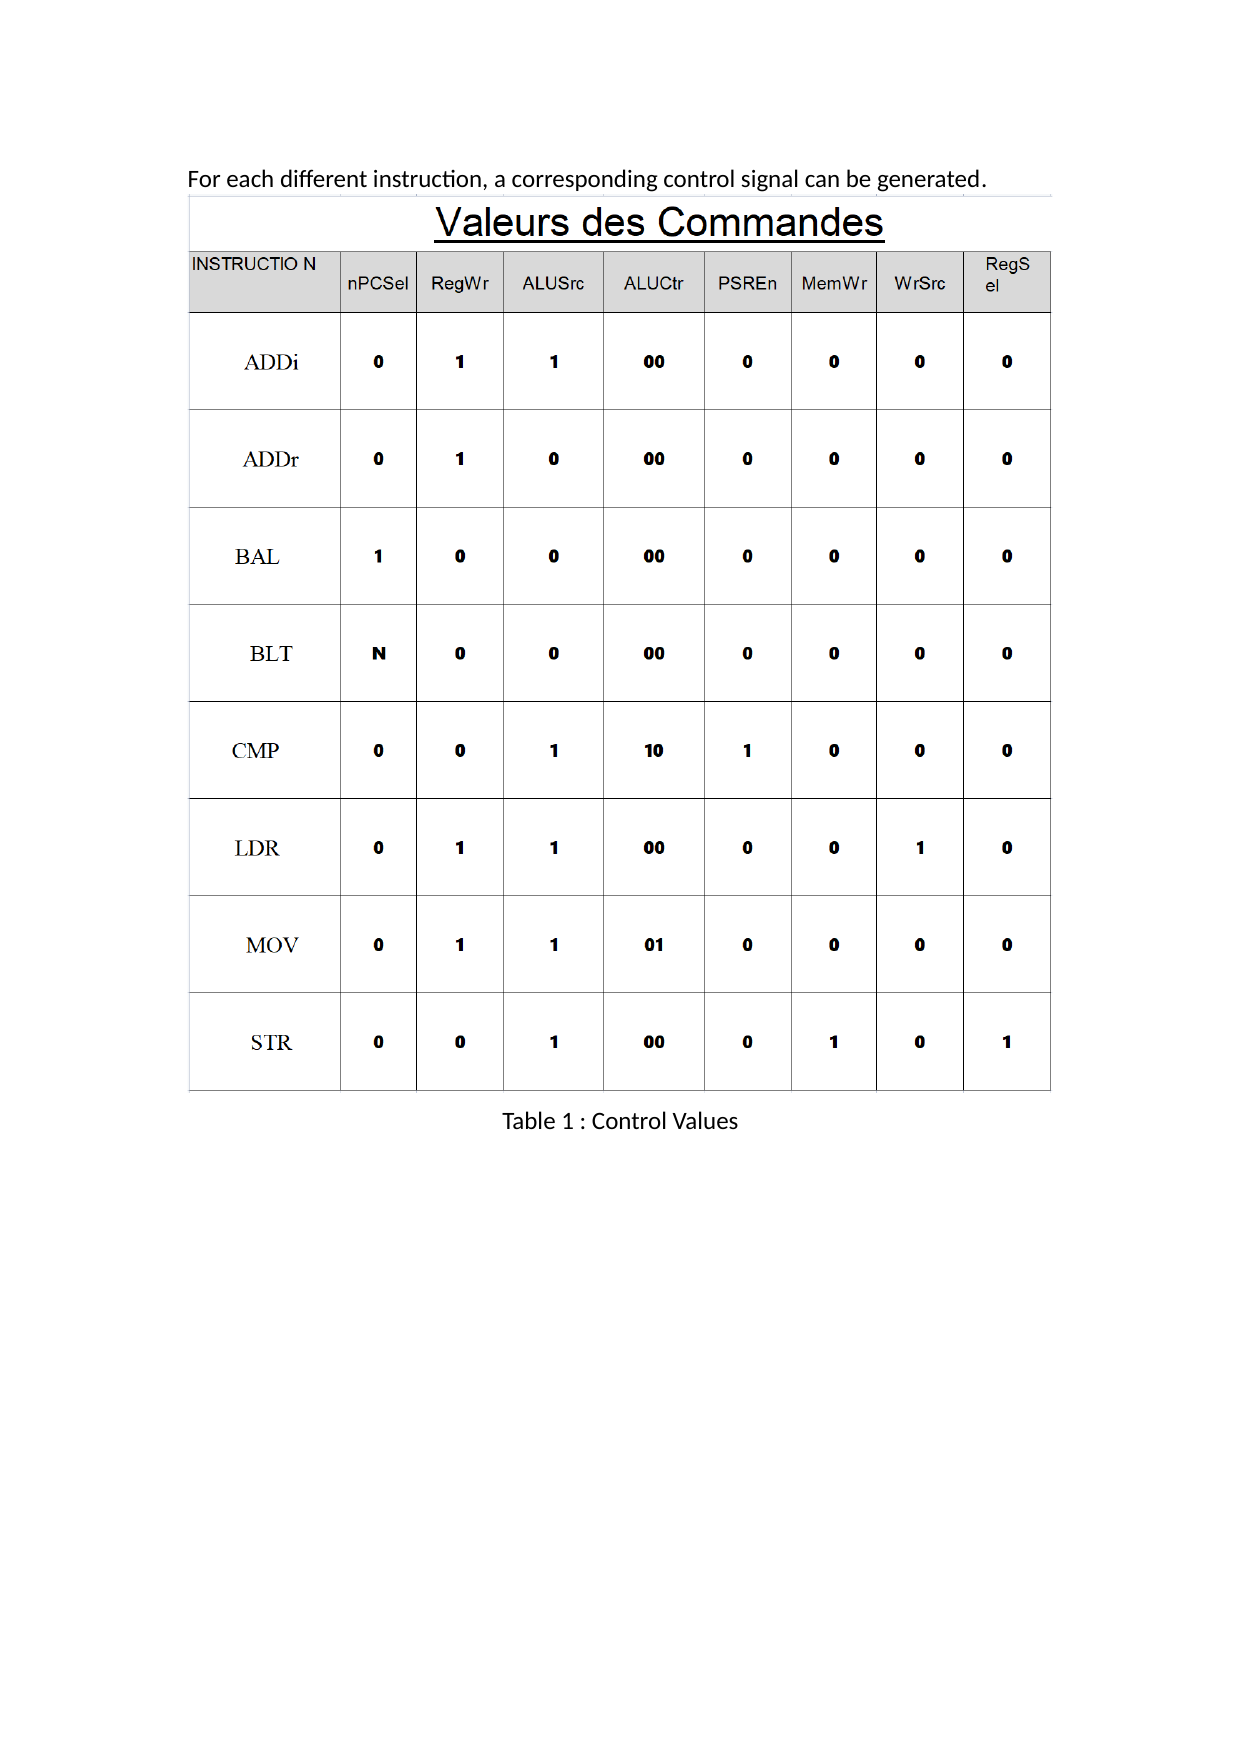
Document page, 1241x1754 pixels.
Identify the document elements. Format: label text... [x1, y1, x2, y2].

picture [187, 194, 1053, 1093]
text Table 1 : Control Values [187, 1104, 1053, 1137]
text For each different instruction, a corresponding control signal can be generated. [187, 162, 1053, 194]
